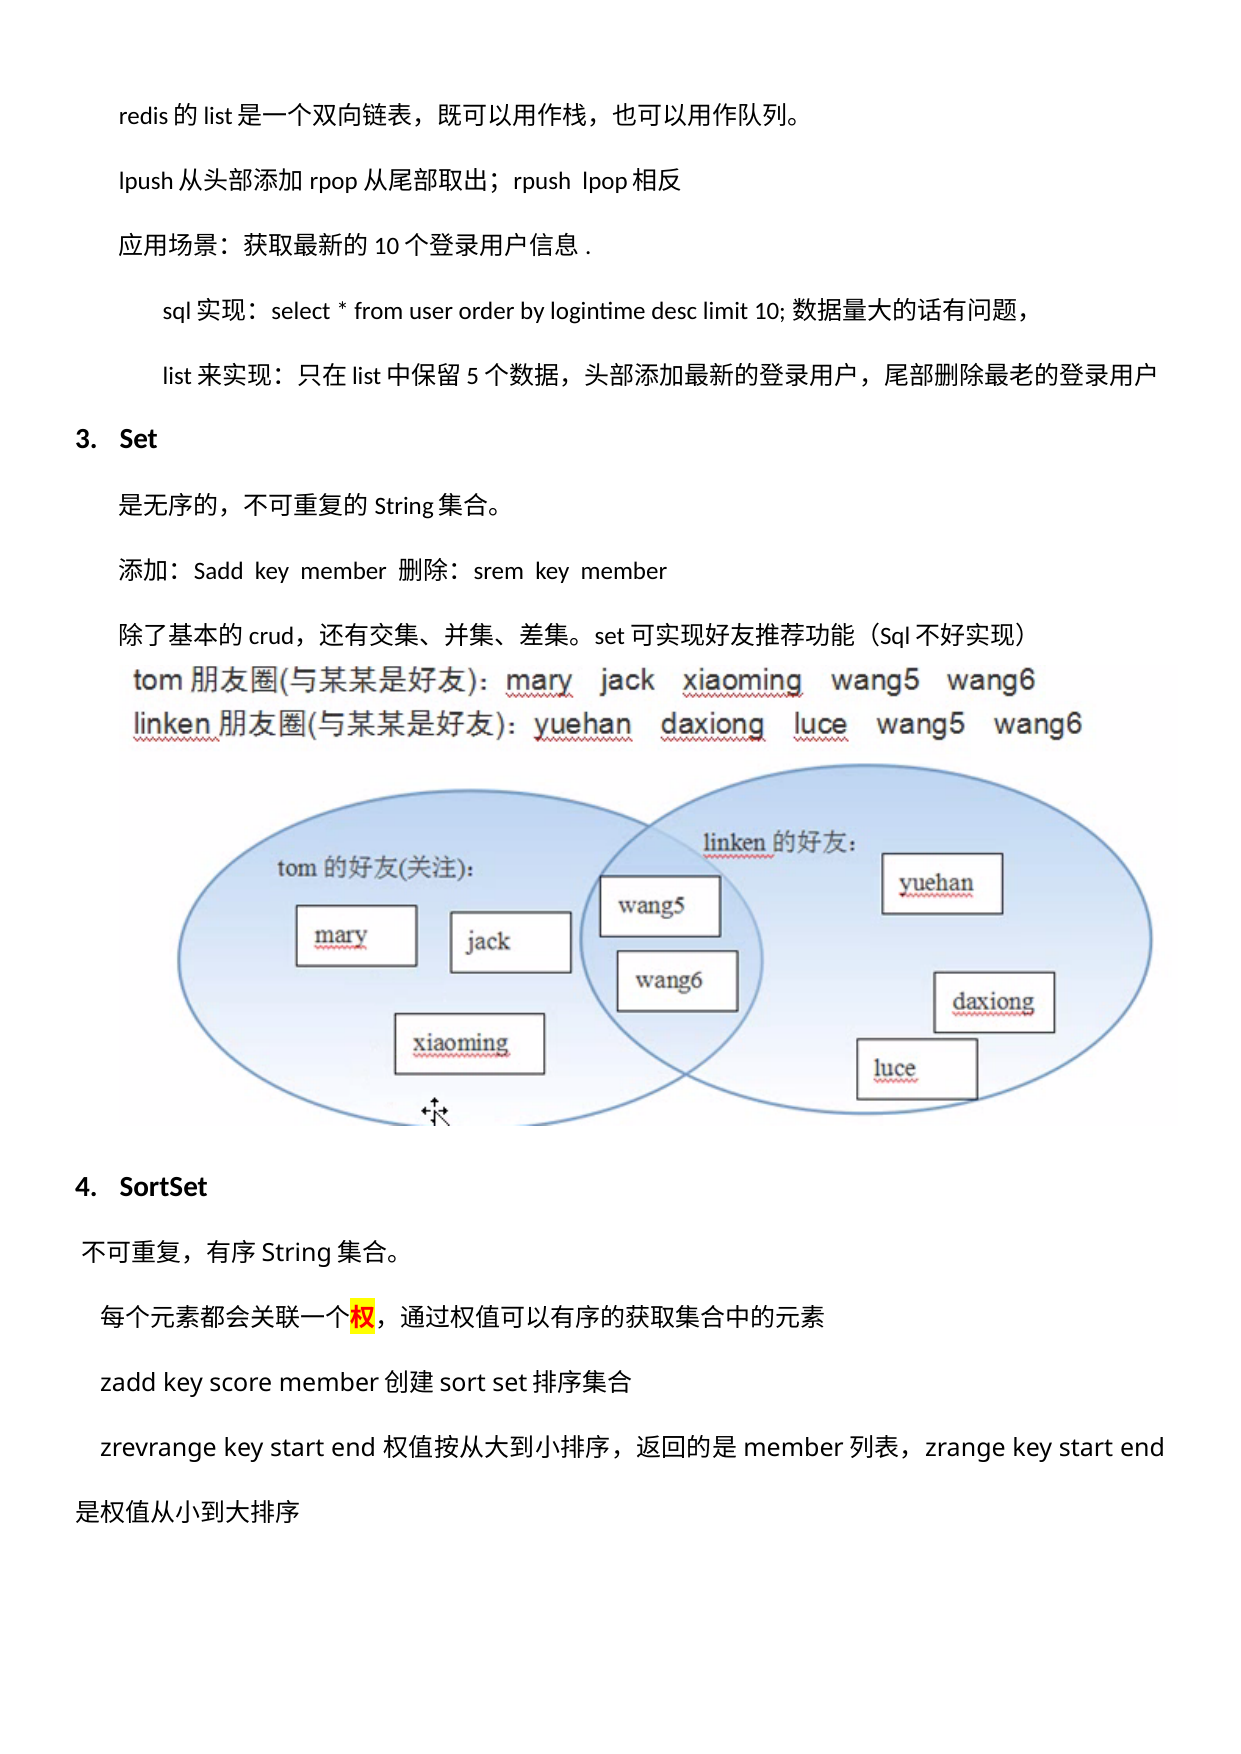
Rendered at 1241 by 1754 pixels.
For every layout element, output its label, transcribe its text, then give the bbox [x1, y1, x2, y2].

list 每个元素都会关联一个权，通过权值可以有序的获取集合中的元素 [75, 1283, 1165, 1348]
list zrevrange key start end 权值按从大到小排序，返回的是member列表，zrange key start end是权值从小到大排序 [75, 1413, 1165, 1543]
text lpush从头部添加 rpop 从尾部取出；rpush lpop相反 [75, 146, 1165, 211]
text 添加：Sadd key member 删除：srem key member [75, 536, 1165, 601]
list Set [75, 406, 1165, 471]
text 应用场景：获取最新的10个登录用户信息 . [75, 211, 1165, 276]
text 是无序的，不可重复的 String集合。 [75, 471, 1165, 536]
text sql实现：select * from user order by logintime desc limit 10; 数据量大的话有问题， [119, 276, 1165, 341]
list 不可重复，有序String集合。 [75, 1218, 1165, 1283]
list zadd key score member创建sort set排序集合 [75, 1348, 1165, 1413]
picture [118, 665, 1179, 1126]
text 除了基本的crud，还有交集、并集、差集。set可实现好友推荐功能（Sql不好实现） [75, 601, 1165, 666]
text redis的list是一个双向链表，既可以用作栈，也可以用作队列。 [75, 81, 1165, 146]
list SortSet [75, 1153, 1165, 1218]
text list来实现：只在list中保留5个数据，头部添加最新的登录用户，尾部删除最老的登录用户 [119, 341, 1165, 406]
